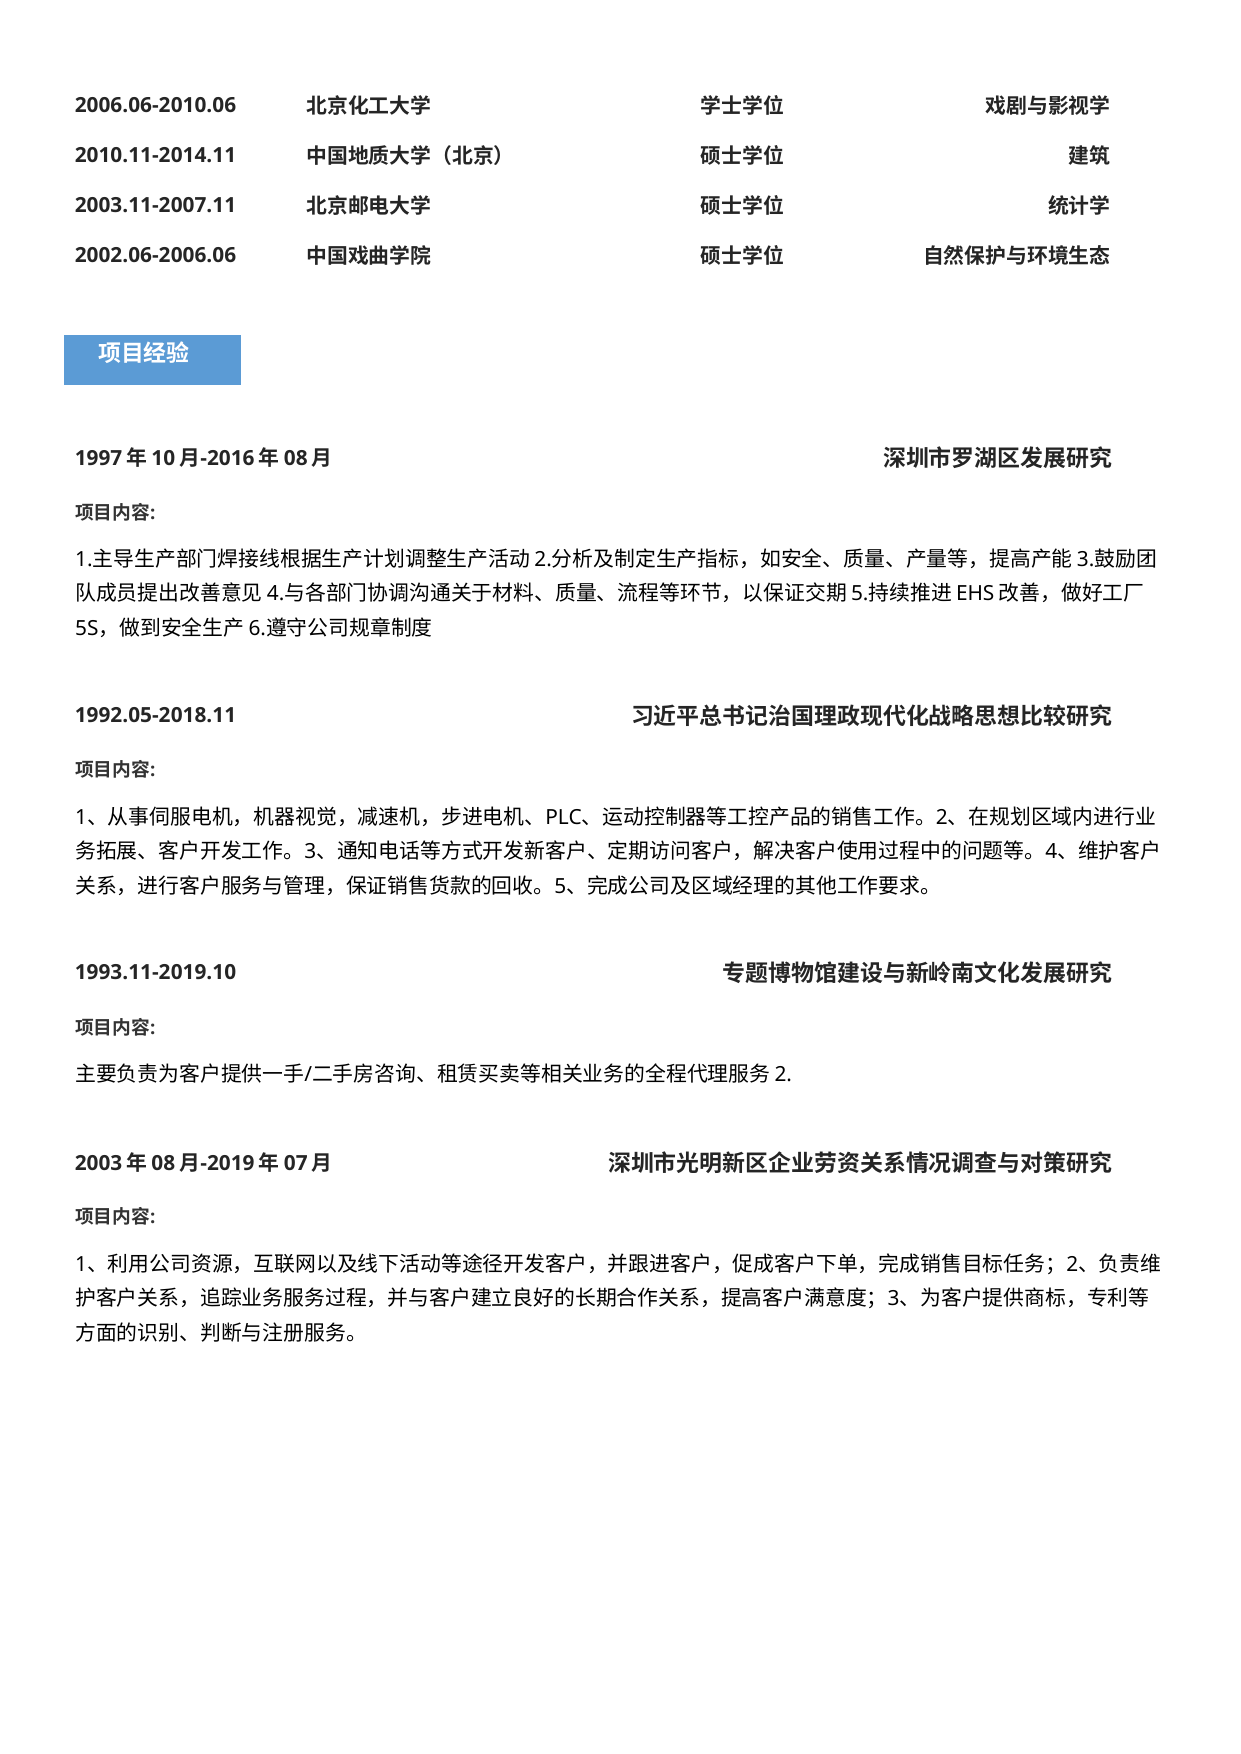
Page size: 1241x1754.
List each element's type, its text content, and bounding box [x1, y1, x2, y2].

table_cell 2003.11-2007.11 [63, 179, 295, 229]
table_header 项目经验 [64, 335, 241, 385]
table_cell 北京化工大学 [295, 79, 595, 129]
table_cell 中国戏曲学院 [295, 230, 595, 280]
text 项目内容: [75, 1009, 1165, 1043]
table_header 1997年10月-2016年08月 [63, 432, 553, 482]
table_cell 2010.11-2014.11 [63, 129, 295, 179]
table_header 深圳市罗湖区发展研究 [553, 432, 1123, 482]
table_cell 硕士学位 [595, 230, 795, 280]
table_cell 2006.06-2010.06 [63, 79, 295, 129]
table_cell 北京邮电大学 [295, 179, 595, 229]
text 项目内容: [75, 494, 1165, 528]
table_cell 建筑 [795, 129, 1122, 179]
table_cell 硕士学位 [595, 179, 795, 229]
table_cell 硕士学位 [595, 129, 795, 179]
table_cell 统计学 [795, 179, 1122, 229]
table_cell 自然保护与环境生态 [795, 230, 1122, 280]
table_header 深圳市光明新区企业劳资关系情况调查与对策研究 [553, 1136, 1123, 1186]
text 项目内容: [75, 1199, 1165, 1233]
text 主要负责为客户提供一手/二手房咨询、租赁买卖等相关业务的全程代理服务2. [75, 1056, 1165, 1090]
text 项目内容: [75, 752, 1165, 786]
table_header 2003年08月-2019年07月 [63, 1136, 553, 1186]
table_cell 中国地质大学（北京） [295, 129, 595, 179]
table_header 习近平总书记治国理政现代化战略思想比较研究 [553, 689, 1123, 739]
text 1.主导生产部门焊接线根据生产计划调整生产活动2.分析及制定生产指标，如安全、质量、产量等，提高产能3.鼓励团队成员提出改善意见4.与各部门协调沟通关于材料、质量、流程等环节，以保证交期5.持续推进EHS改善，做好工厂5S，做到安全生产6.遵守公司规章制度 [75, 541, 1165, 643]
text 1、利用公司资源，互联网以及线下活动等途径开发客户，并跟进客户，促成客户下单，完成销售目标任务；2、负责维护客户关系，追踪业务服务过程，并与客户建立良好的长期合作关系，提高客户满意度；3、为客户提供商标，专利等方面的识别、判断与注册服务。 [75, 1245, 1165, 1347]
text 1、从事伺服电机，机器视觉，减速机，步进电机、PLC、运动控制器等工控产品的销售工作。2、在规划区域内进行业务拓展、客户开发工作。3、通知电话等方式开发新客户、定期访问客户，解决客户使用过程中的问题等。4、维护客户关系，进行客户服务与管理，保证销售货款的回收。5、完成公司及区域经理的其他工作要求。 [75, 798, 1165, 900]
table_header 1992.05-2018.11 [63, 689, 553, 739]
table_cell 2002.06-2006.06 [63, 230, 295, 280]
table_header 1993.11-2019.10 [63, 947, 553, 997]
table_cell 学士学位 [595, 79, 795, 129]
table_header 专题博物馆建设与新岭南文化发展研究 [553, 947, 1123, 997]
table_cell 戏剧与影视学 [795, 79, 1122, 129]
